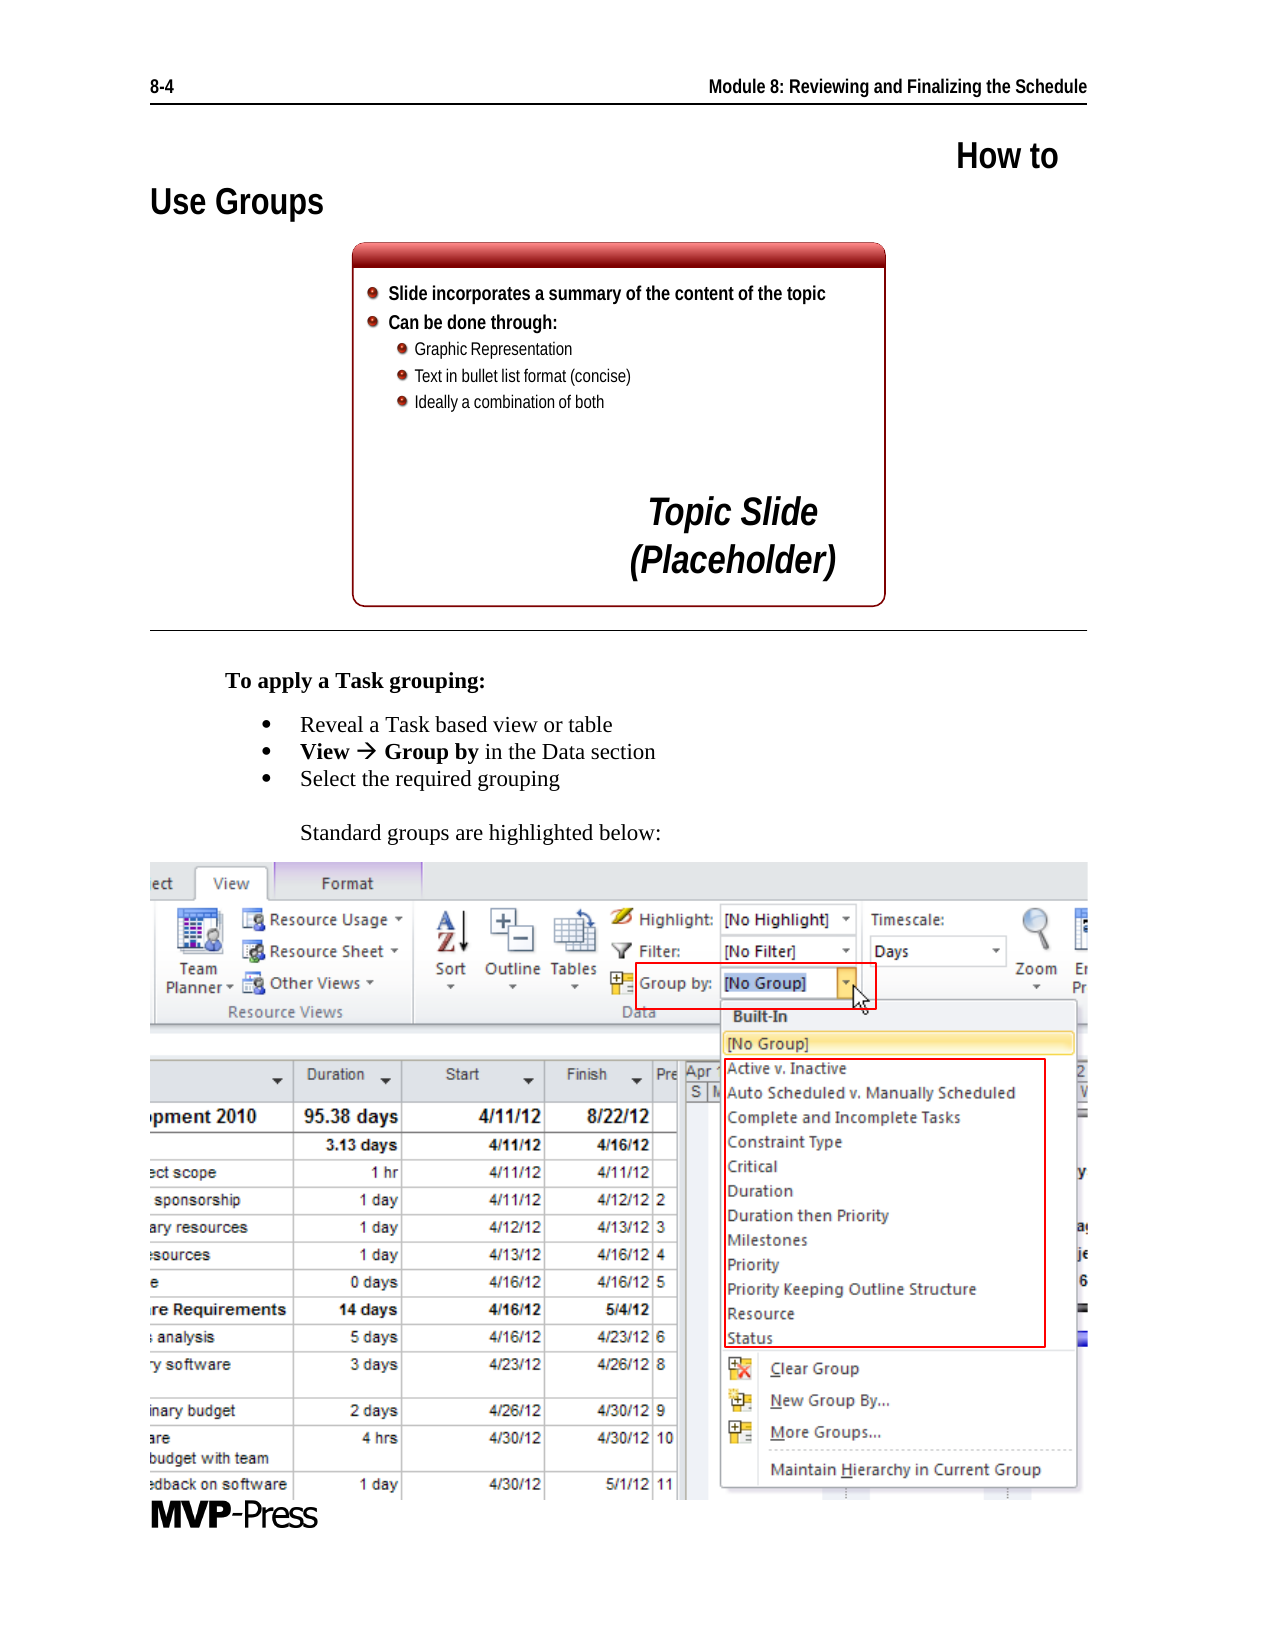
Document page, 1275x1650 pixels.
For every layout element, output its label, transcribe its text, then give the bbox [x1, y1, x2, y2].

list Reveal a Task based view or table [262, 711, 1087, 738]
subtitle How to Use Groups [150, 132, 1087, 224]
list Select the required grouping Standard groups are highlighted below: [262, 765, 1087, 846]
text To apply a Task grouping: [225, 667, 1087, 694]
list View Group by in the Data section [262, 738, 1087, 765]
picture [150, 862, 1088, 1529]
